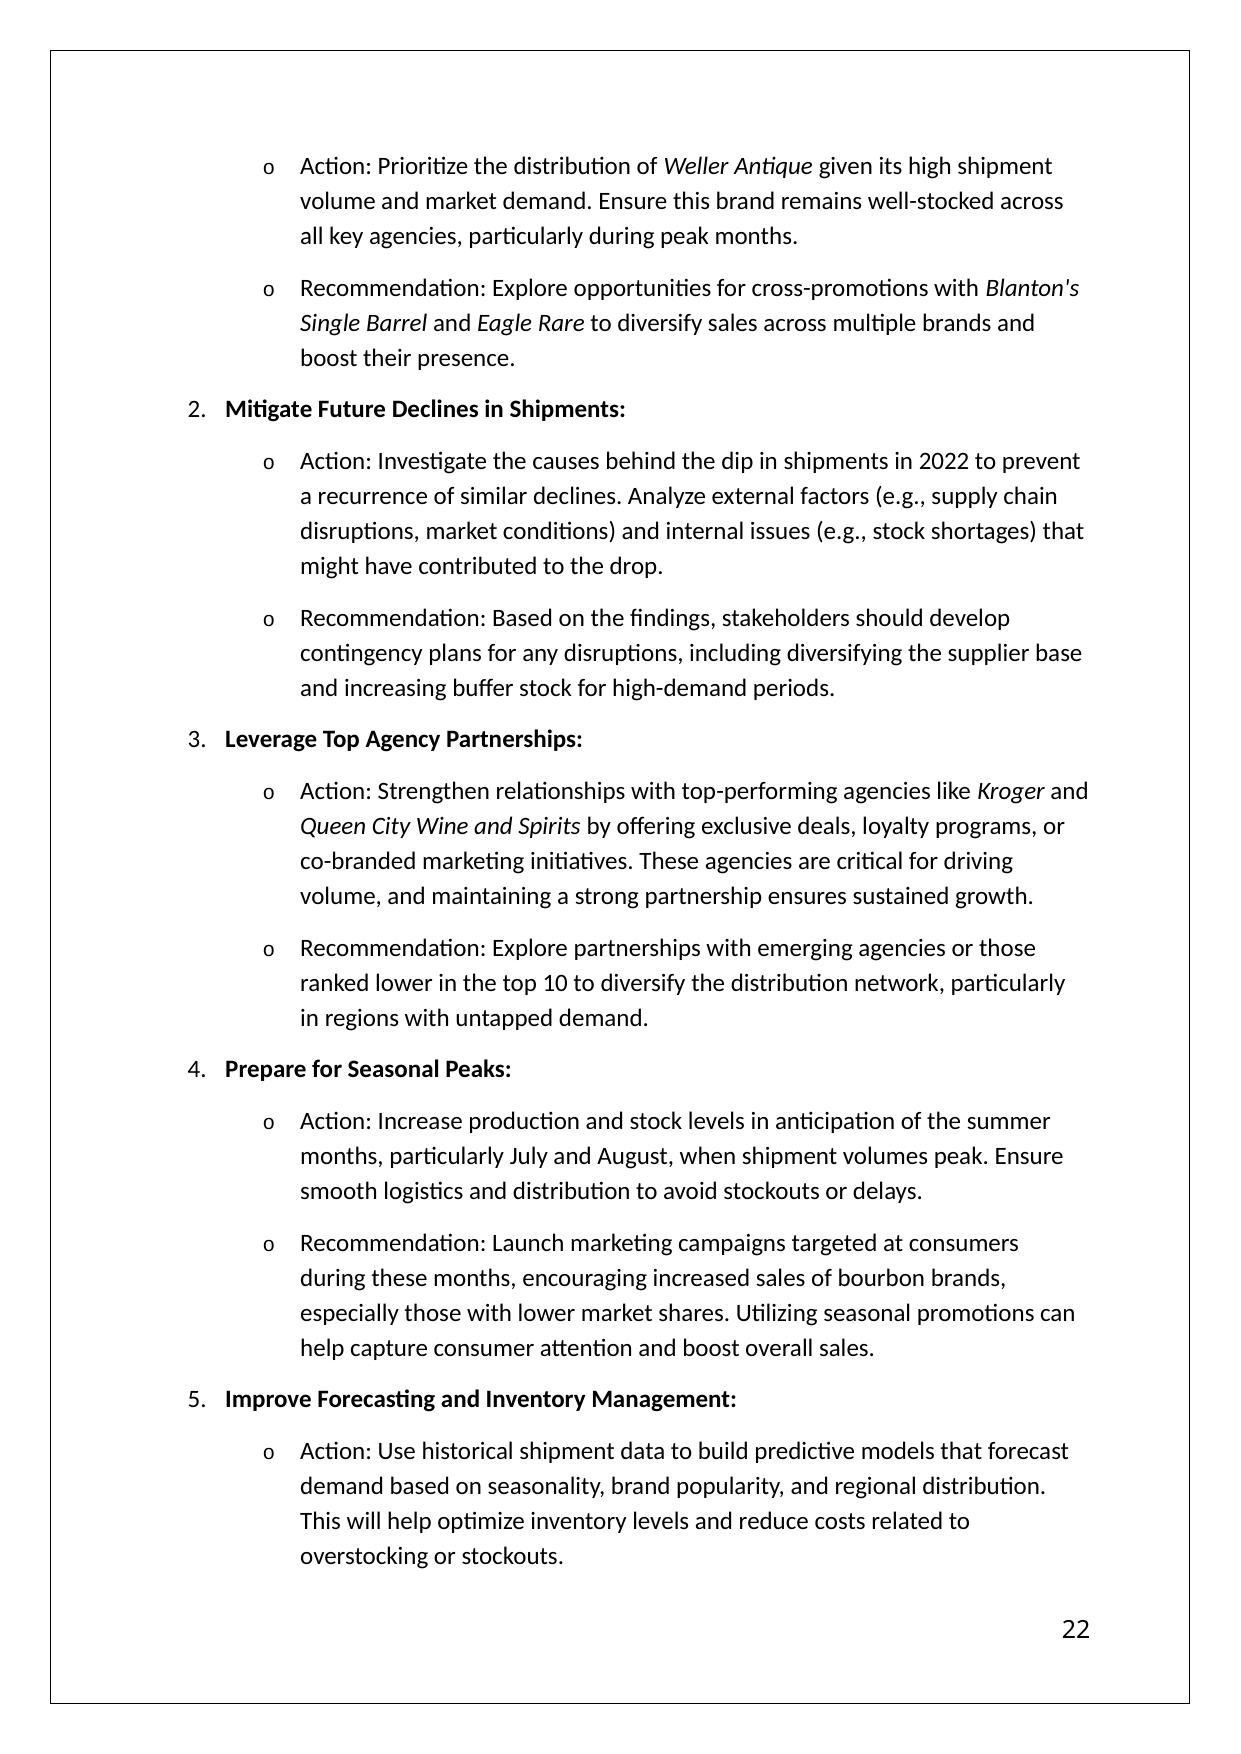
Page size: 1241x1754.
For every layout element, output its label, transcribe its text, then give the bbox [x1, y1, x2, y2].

list Recommendation: Launch marketing campaigns targeted at consumers during these months, encouraging increased sales of bourbon brands, especially those with lower market shares. Utilizing seasonal promotions can help capture consumer attention and boost overall sales. [262, 1227, 1090, 1362]
list Improve Forecasting and Inventory Management: [187, 1383, 1090, 1414]
list Action: Investigate the causes behind the dip in shipments in 2022 to prevent a recurrence of similar declines. Analyze external factors (e.g., supply chain disruptions, market conditions) and internal issues (e.g., stock shortages) that might have contributed to the drop. [262, 445, 1090, 581]
list Action: Strengthen relationships with top-performing agencies like Kroger and Queen City Wine and Spirits by offering exclusive deals, loyalty programs, or co-branded marketing initiatives. These agencies are critical for driving volume, and maintaining a strong partnership ensures sustained growth. [262, 775, 1090, 911]
list Mitigate Future Declines in Shipments: [187, 393, 1090, 424]
list Recommendation: Explore opportunities for cross-promotions with Blanton's Single Barrel and Eagle Rare to diversify sales across multiple brands and boost their presence. [262, 272, 1090, 372]
list Action: Use historical shipment data to build predictive models that forecast demand based on seasonality, brand popularity, and regional distribution. This will help optimize inventory levels and reduce costs related to overstocking or stockouts. [262, 1435, 1090, 1571]
list Action: Prioritize the distribution of Weller Antique given its high shipment volume and market demand. Ensure this brand remains well-stocked across all key agencies, particularly during peak months. [262, 150, 1090, 251]
list Leverage Top Agency Partnerships: [187, 723, 1090, 754]
list Recommendation: Explore partnerships with emerging agencies or those ranked lower in the top 10 to diversify the distribution network, particularly in regions with untapped demand. [262, 932, 1090, 1032]
list Action: Increase production and stock levels in anticipation of the summer months, particularly July and August, when shipment volumes peak. Ensure smooth logistics and distribution to avoid stockouts or delays. [262, 1105, 1090, 1206]
list Recommendation: Based on the findings, stakeholders should develop contingency plans for any disruptions, including diversifying the supplier base and increasing buffer stock for high-demand periods. [262, 602, 1090, 702]
list Prepare for Seasonal Peaks: [187, 1053, 1090, 1084]
